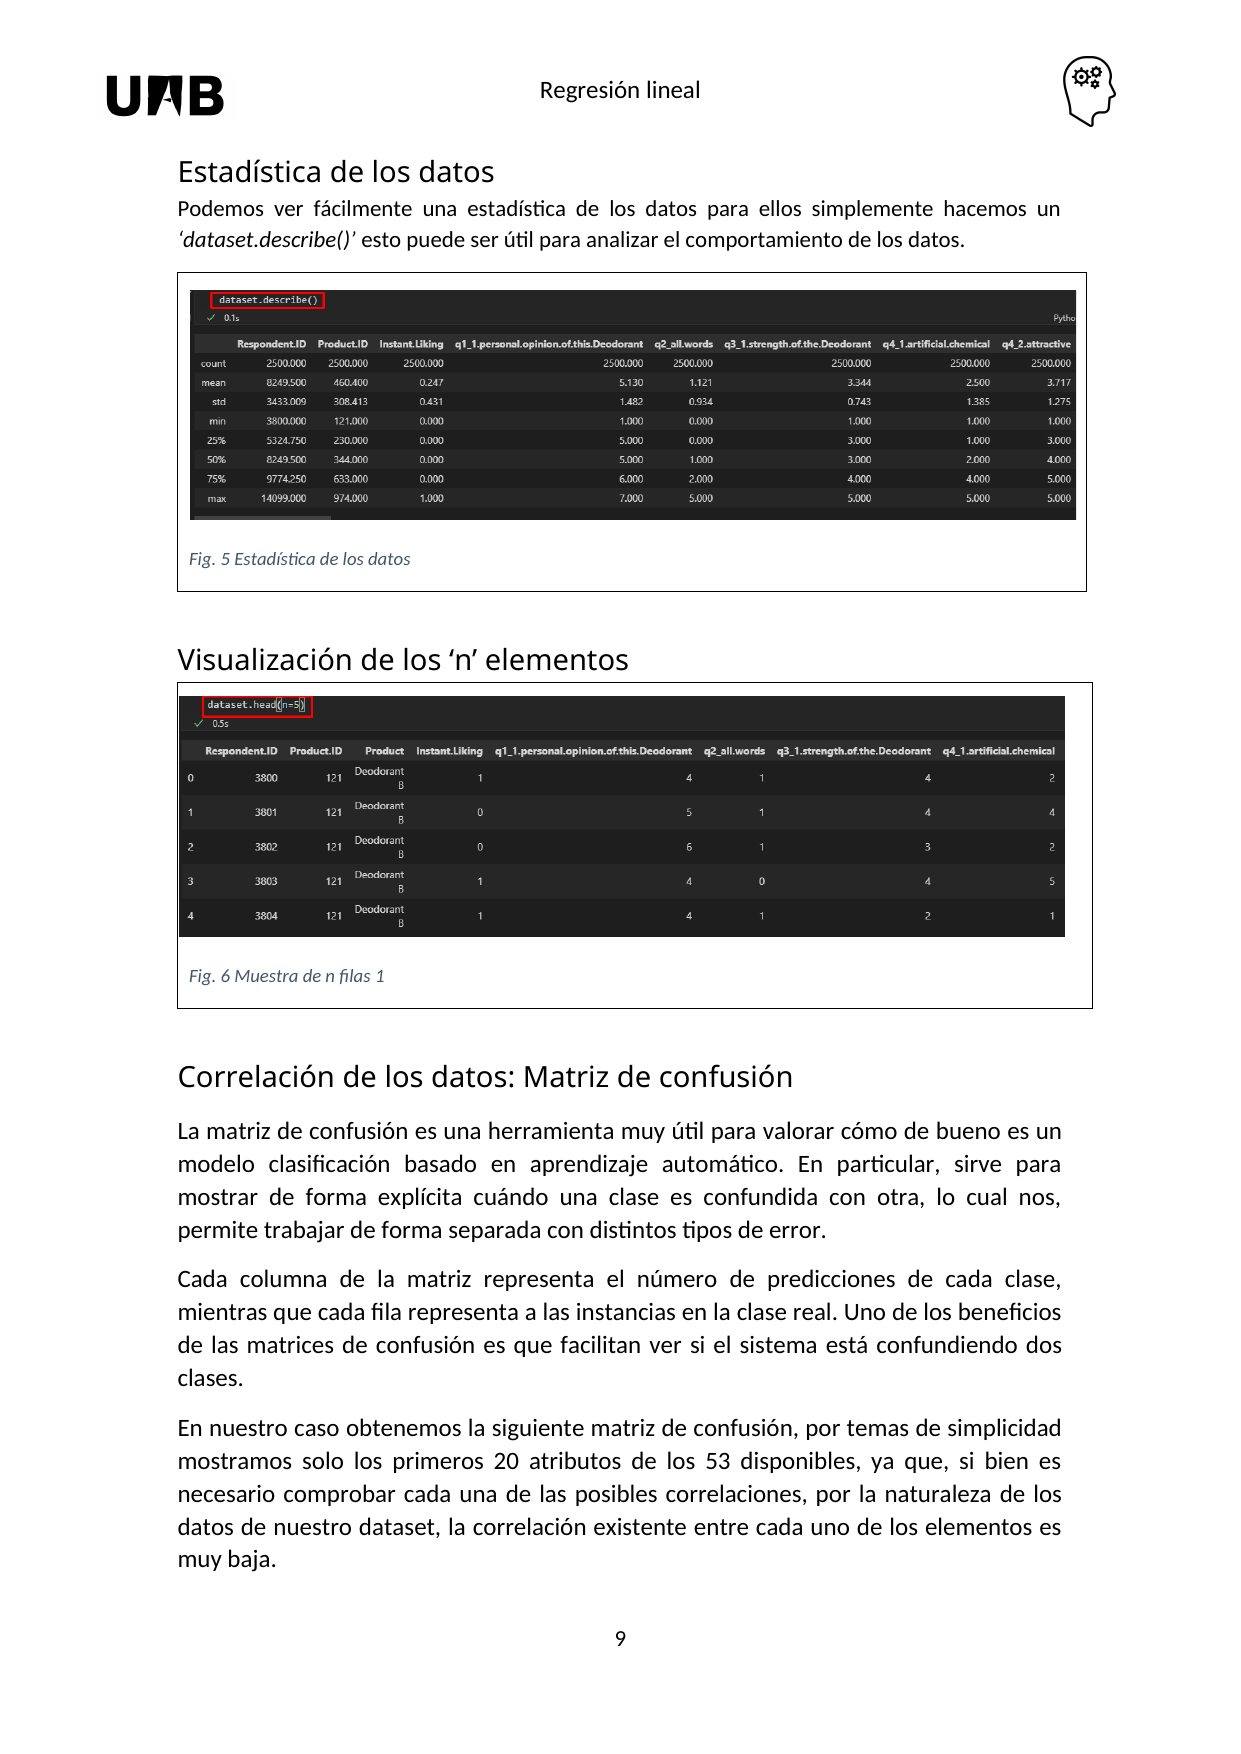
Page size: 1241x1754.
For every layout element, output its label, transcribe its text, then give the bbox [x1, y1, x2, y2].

subtitle Visualización de los ‘n’ elementos [177, 639, 1063, 679]
text La matriz de confusión es una herramienta muy útil para valorar cómo de bueno es un modelo clasificación basado en aprendizaje automático. En particular, sirve para mostrar de forma explícita cuándo una clase es confundida con otra, lo cual nos, permite trabajar de forma separada con distintos tipos de error. [177, 1115, 1063, 1244]
picture [1054, 56, 1125, 127]
text Podemos ver fácilmente una estadística de los datos para ellos simplemente hacemos un ‘dataset.describe()’ esto puede ser útil para analizar el comportamiento de los datos. [177, 194, 1063, 253]
picture [190, 290, 1077, 520]
picture [179, 696, 1065, 937]
text Correlación de los datos: Matriz de confusión [177, 1056, 1063, 1096]
subtitle Estadística de los datos [177, 152, 1063, 191]
table_header Fig. 5 Estadística de los datos [178, 273, 1086, 591]
text En nuestro caso obtenemos la siguiente matriz de confusión, por temas de simplicidad mostramos solo los primeros 20 atributos de los 53 disponibles, ya que, si bien es necesario comprobar cada una de las posibles correlaciones, por la naturaleza de los datos de nuestro dataset, la correlación existente entre cada uno de los elementos es muy baja. [177, 1412, 1063, 1574]
picture [93, 75, 237, 118]
table_header Fig. 6 Muestra de n filas [178, 683, 1092, 1008]
text Cada columna de la matriz representa el número de predicciones de cada clase, mientras que cada fila representa a las instancias en la clase real. Uno de los beneficios de las matrices de confusión es que facilitan ver si el sistema está confundiendo dos clases. [177, 1264, 1063, 1393]
